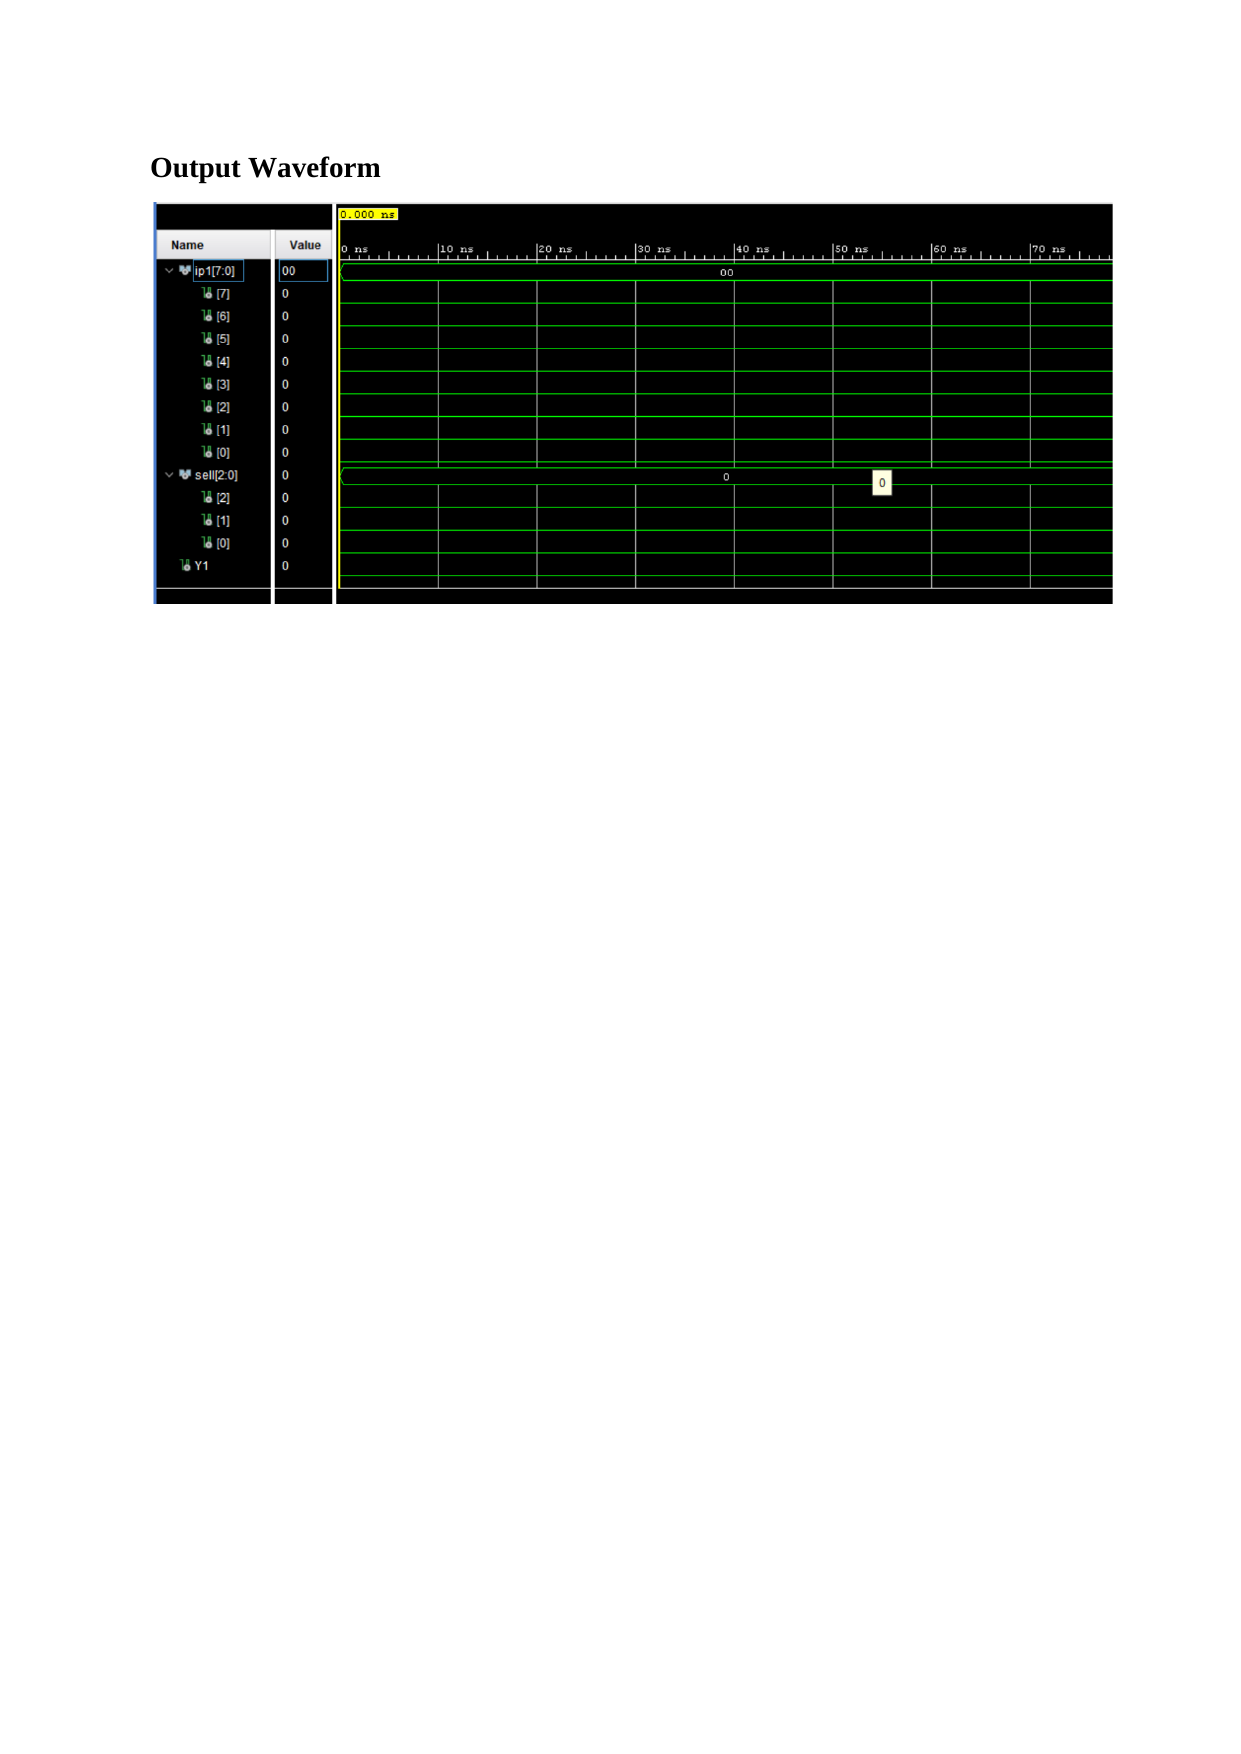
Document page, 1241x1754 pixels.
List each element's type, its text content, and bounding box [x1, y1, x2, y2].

picture [150, 202, 1113, 604]
text Output Waveform [150, 150, 1090, 183]
